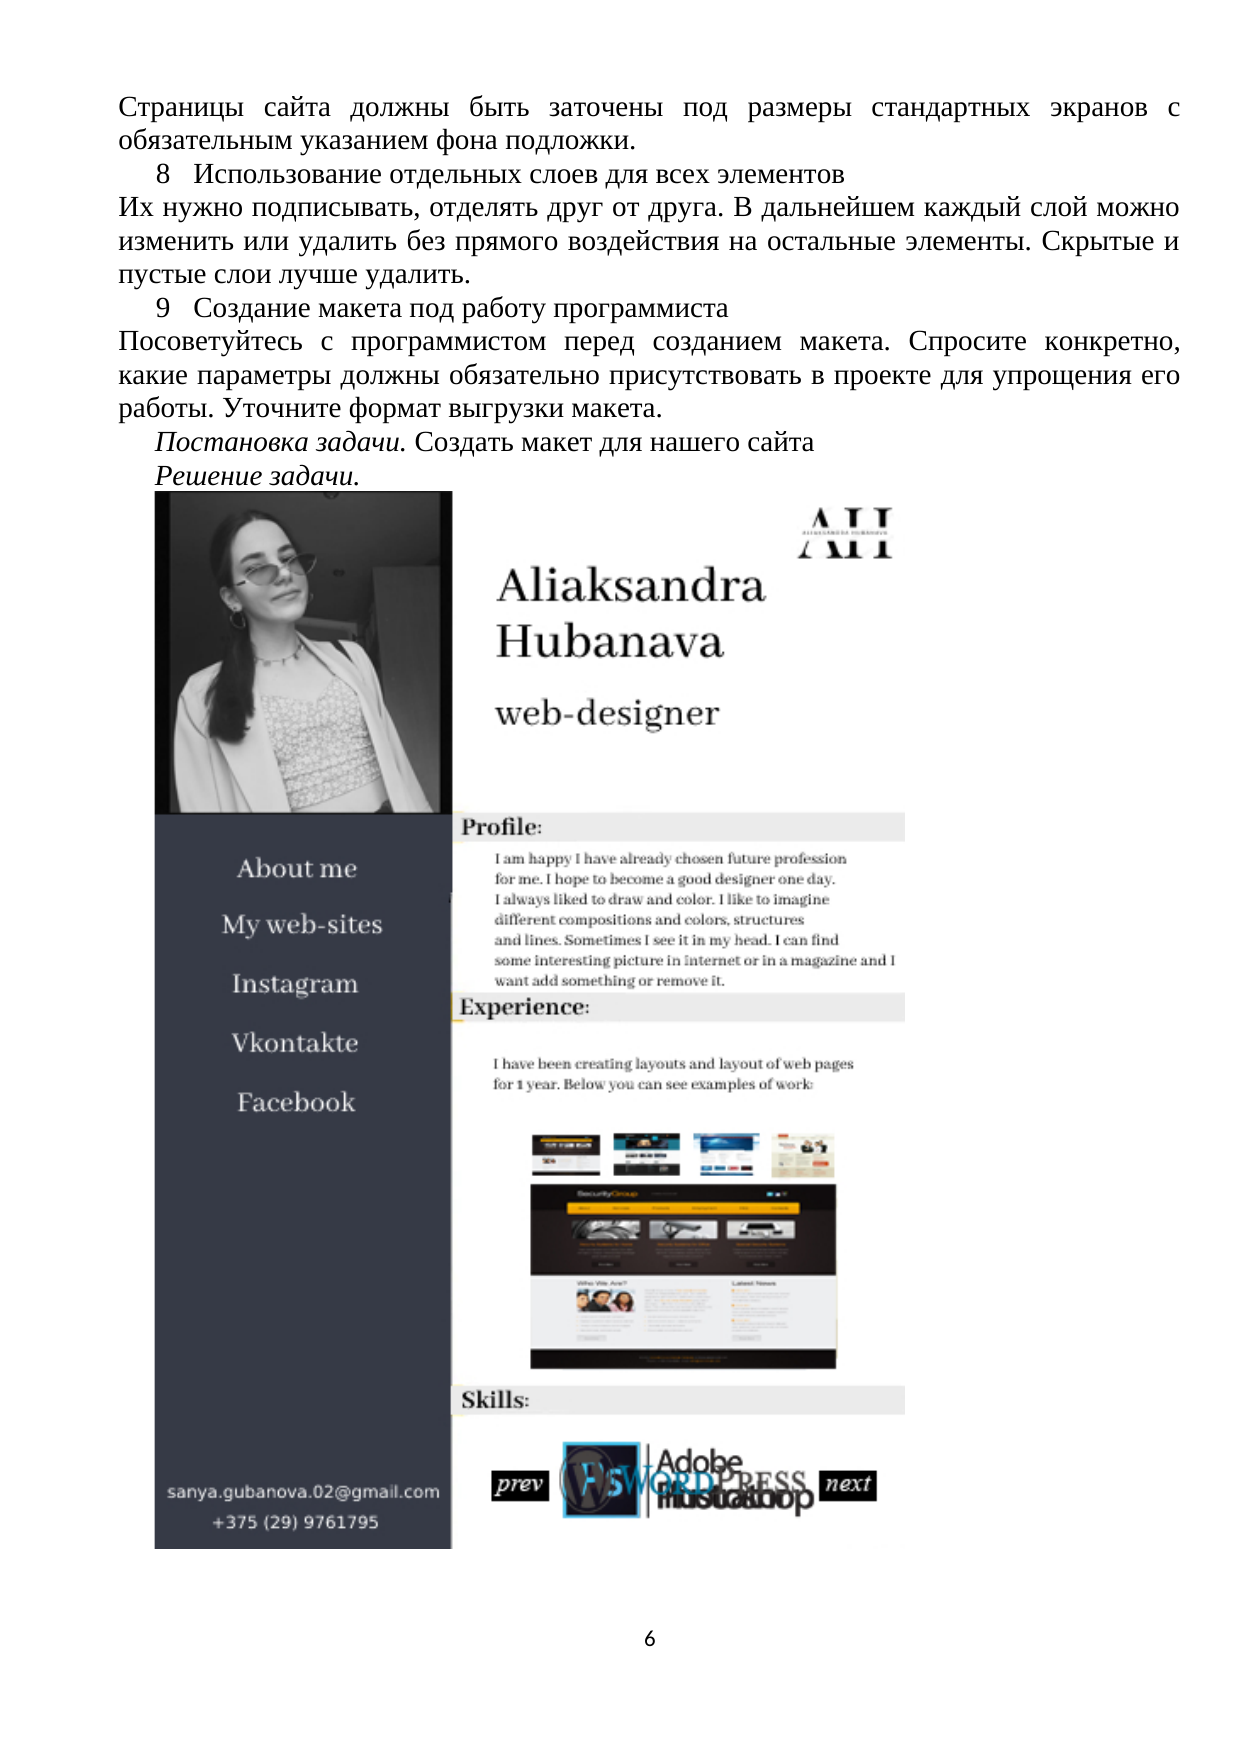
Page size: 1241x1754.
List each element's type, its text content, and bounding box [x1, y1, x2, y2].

text Страницы сайта должны быть заточены под размеры стандартных экранов с обязательным указанием фона подложки. [118, 89, 1181, 156]
text Посоветуйтесь с программистом перед созданием макета. Спросите конкретно, какие параметры должны обязательно присутствовать в проекте для упрощения его работы. Уточните формат выгрузки макета. [118, 323, 1181, 424]
picture [154, 491, 905, 1549]
list Использование отдельных слоев для всех элементов [156, 156, 1181, 189]
list Создание макета под работу программиста [156, 290, 1181, 323]
text Постановка задачи. Создать макет для нашего сайта [118, 424, 1181, 458]
text Решение задачи. [118, 458, 1181, 491]
text Их нужно подписывать, отделять друг от друга. В дальнейшем каждый слой можно изменить или удалить без прямого воздействия на остальные элементы. Скрытые и пустые слои лучше удалить. [118, 189, 1181, 290]
